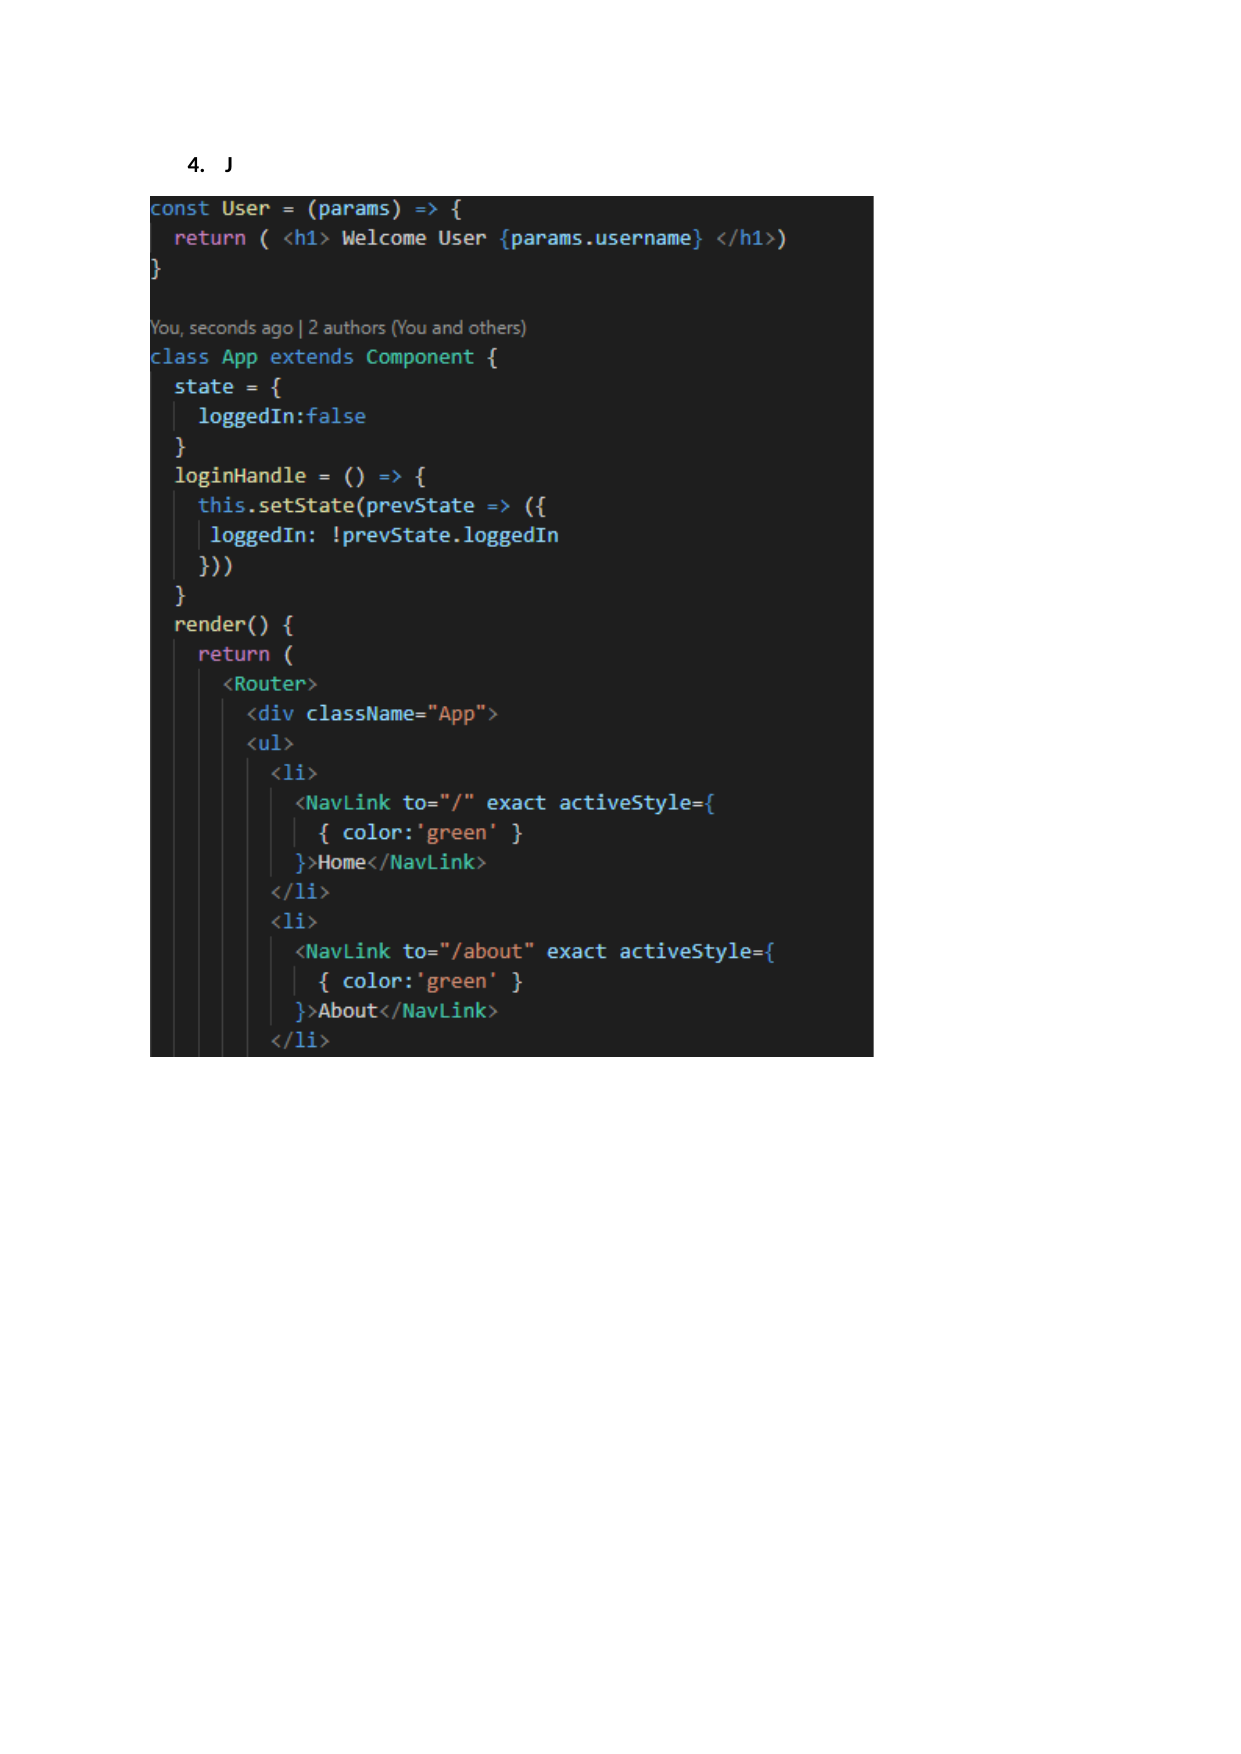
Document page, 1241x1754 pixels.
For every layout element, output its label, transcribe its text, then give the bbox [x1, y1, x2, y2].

list J [187, 150, 1090, 178]
picture [150, 196, 874, 1057]
